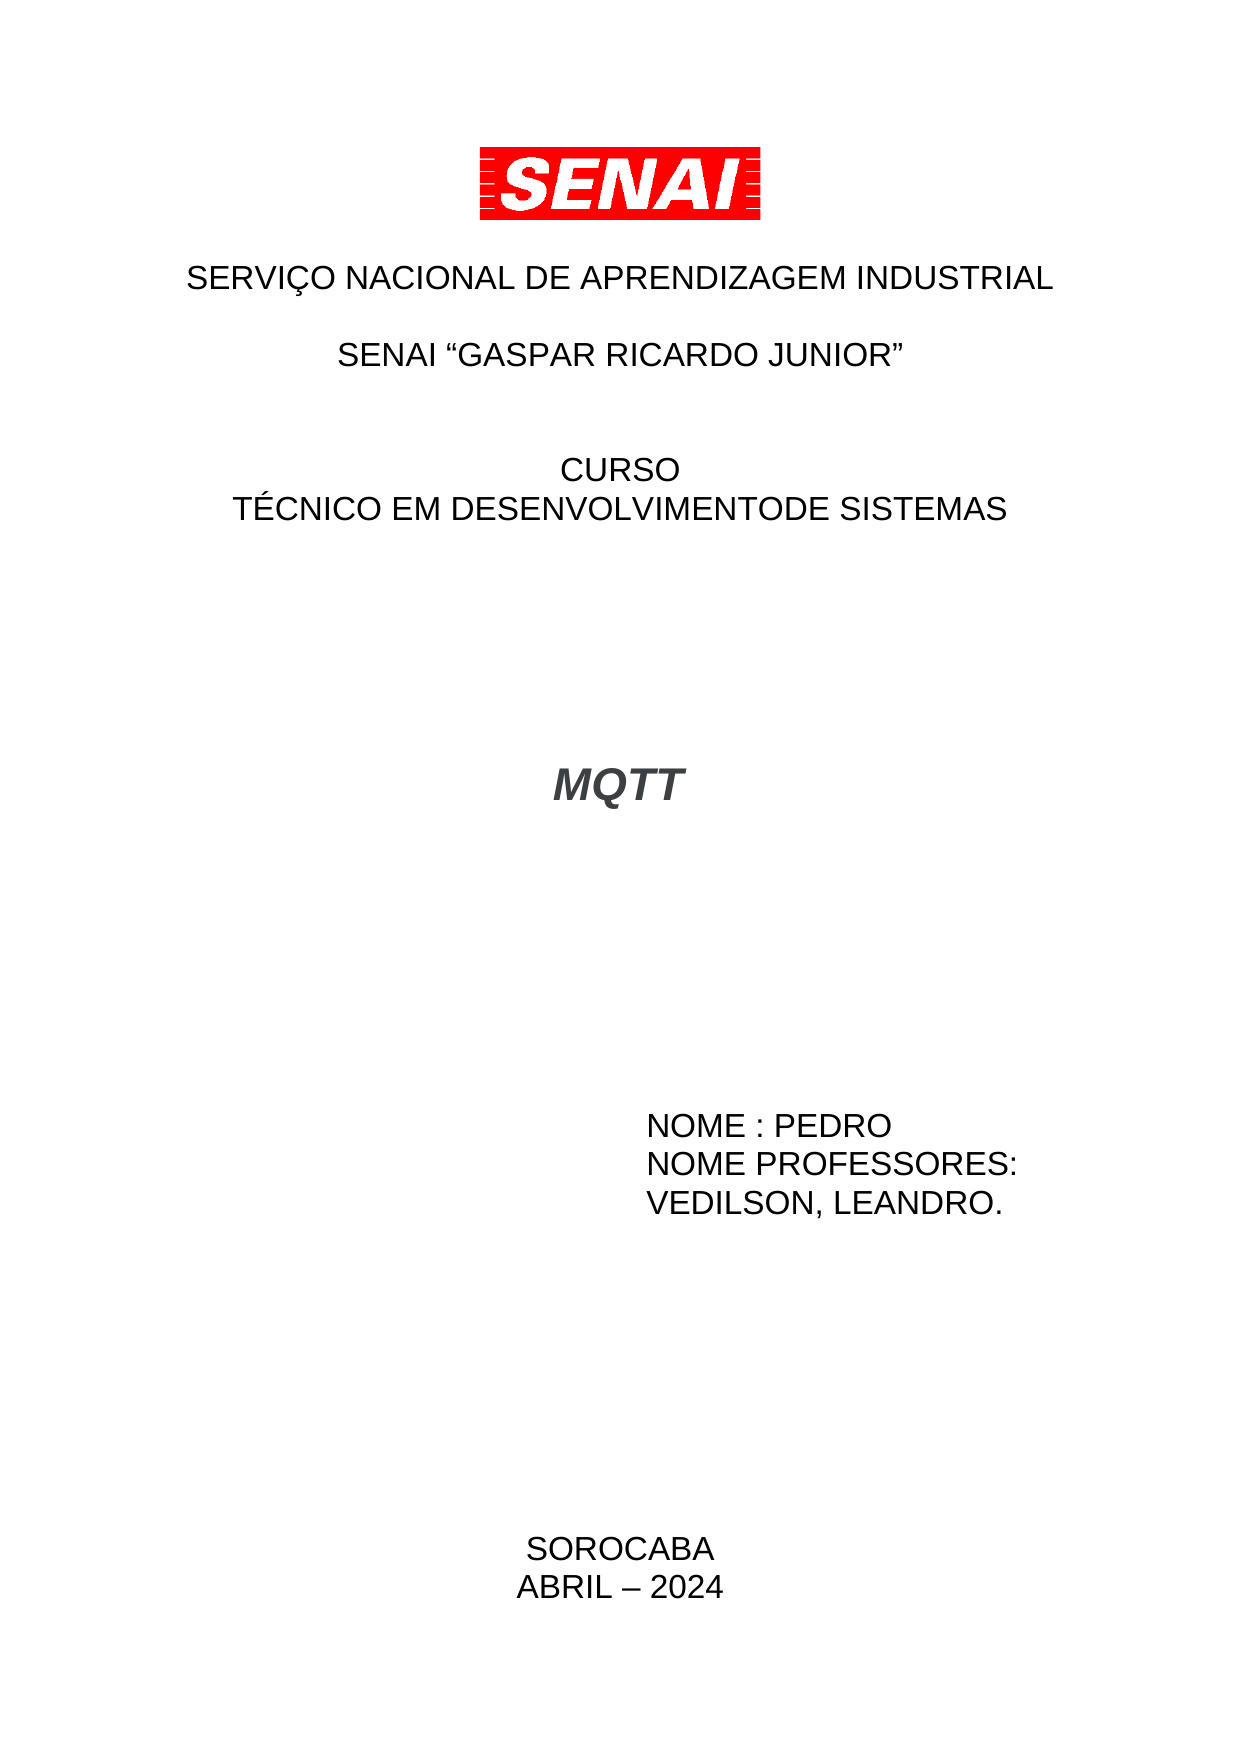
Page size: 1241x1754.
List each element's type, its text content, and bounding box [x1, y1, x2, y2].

text SENAI “Gaspar Ricardo Junior” [177, 335, 1063, 373]
text Nome Professores: VEDILSON, LEANDRO. [646, 1144, 1063, 1221]
text Curso [177, 450, 1063, 489]
text Serviço Nacional de Aprendizagem Industrial [177, 258, 1063, 296]
text Nome : PEDRO [646, 1106, 1063, 1144]
text TÉCNICO EM DESENVOLVIMENTODE SISTEMAS [177, 489, 1063, 527]
title MQTT [177, 758, 1063, 810]
text Abril – 2024 [177, 1567, 1063, 1606]
text Sorocaba [177, 1529, 1063, 1567]
picture [479, 147, 761, 220]
